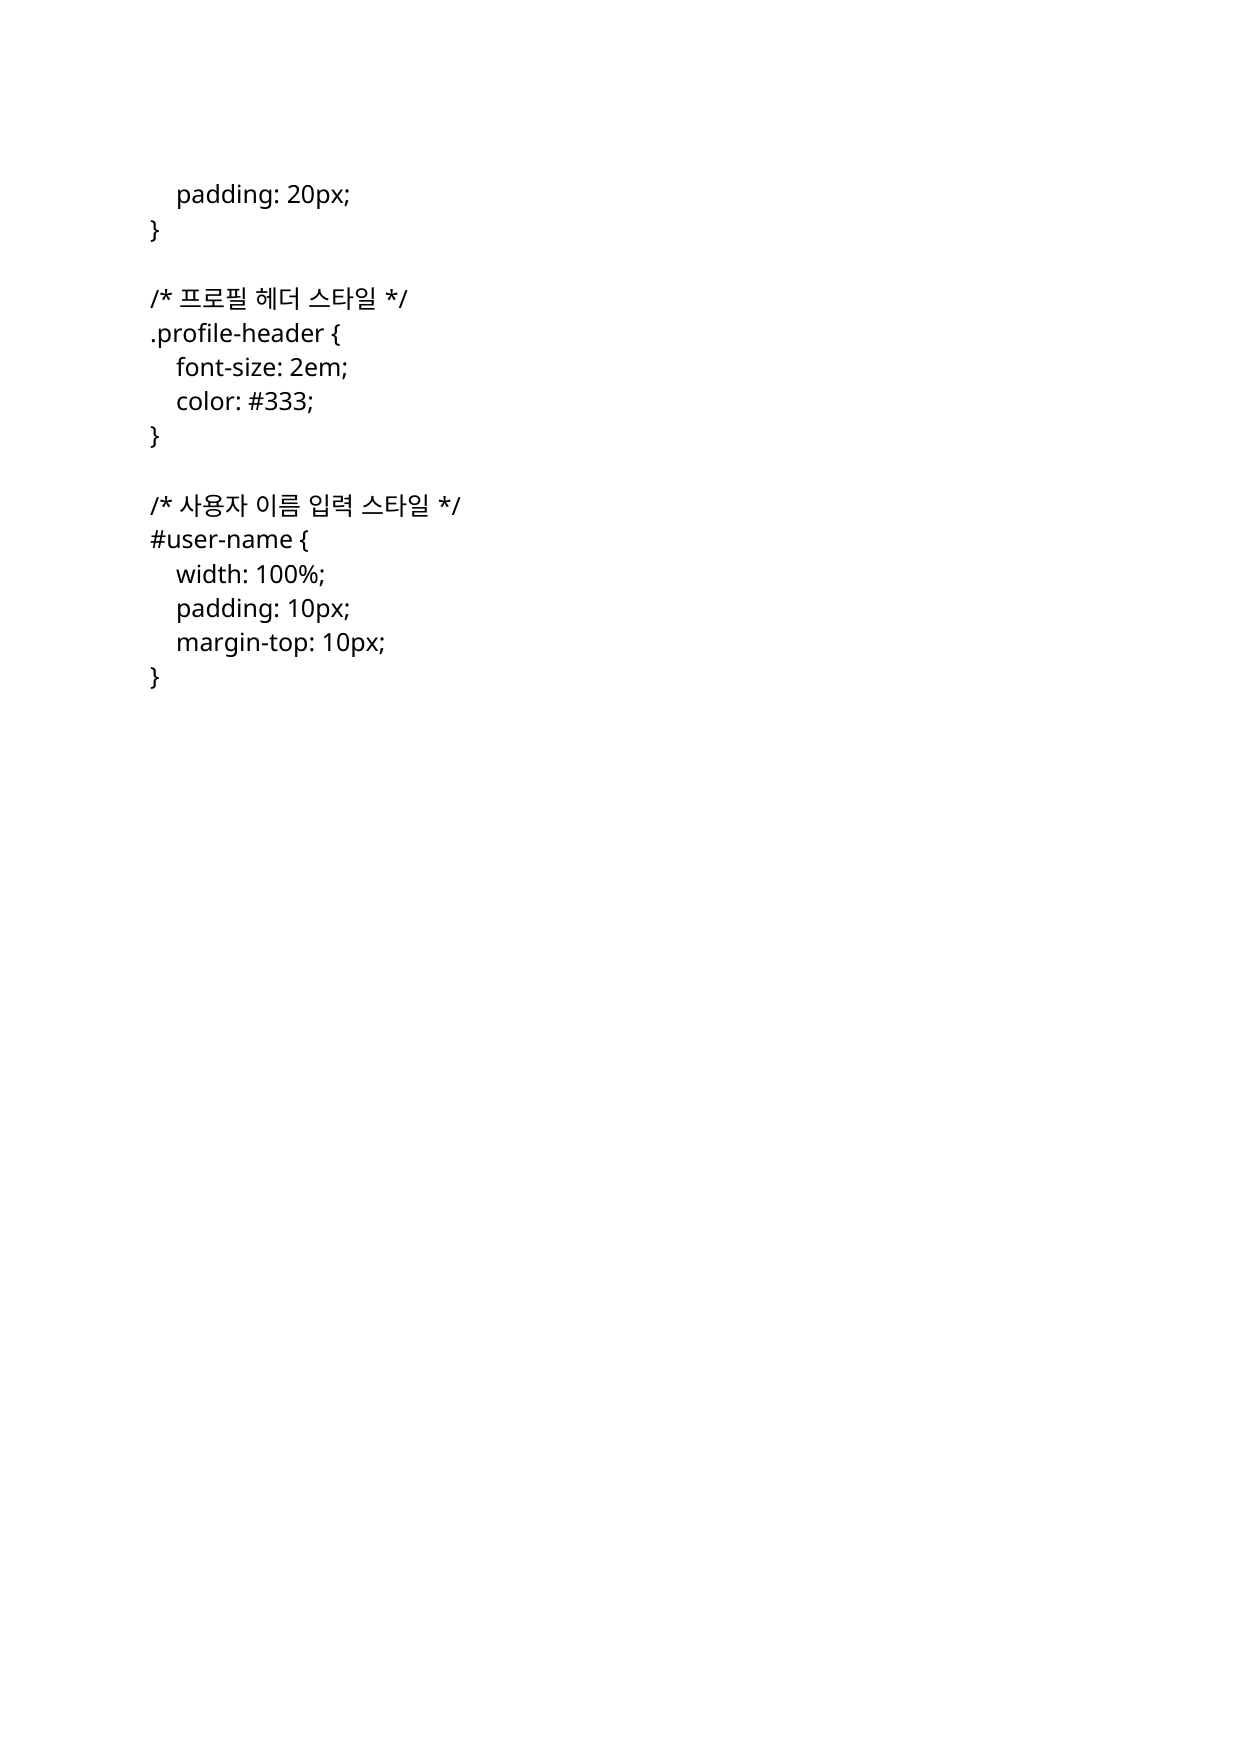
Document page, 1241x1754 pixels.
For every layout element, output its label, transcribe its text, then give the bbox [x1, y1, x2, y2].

text } [150, 658, 1090, 692]
text .profile-header { [150, 316, 1090, 350]
text padding: 10px; [150, 590, 1090, 624]
text padding: 20px; [150, 177, 1090, 211]
text font-size: 2em; [150, 350, 1090, 384]
text /* 프로필 헤더 스타일 */ [150, 279, 1090, 316]
text color: #333; [150, 384, 1090, 418]
text /* 사용자 이름 입력 스타일 */ [150, 486, 1090, 522]
text width: 100%; [150, 556, 1090, 590]
text } [150, 211, 1090, 245]
text #user-name { [150, 522, 1090, 556]
text } [150, 418, 1090, 452]
text margin-top: 10px; [150, 624, 1090, 658]
